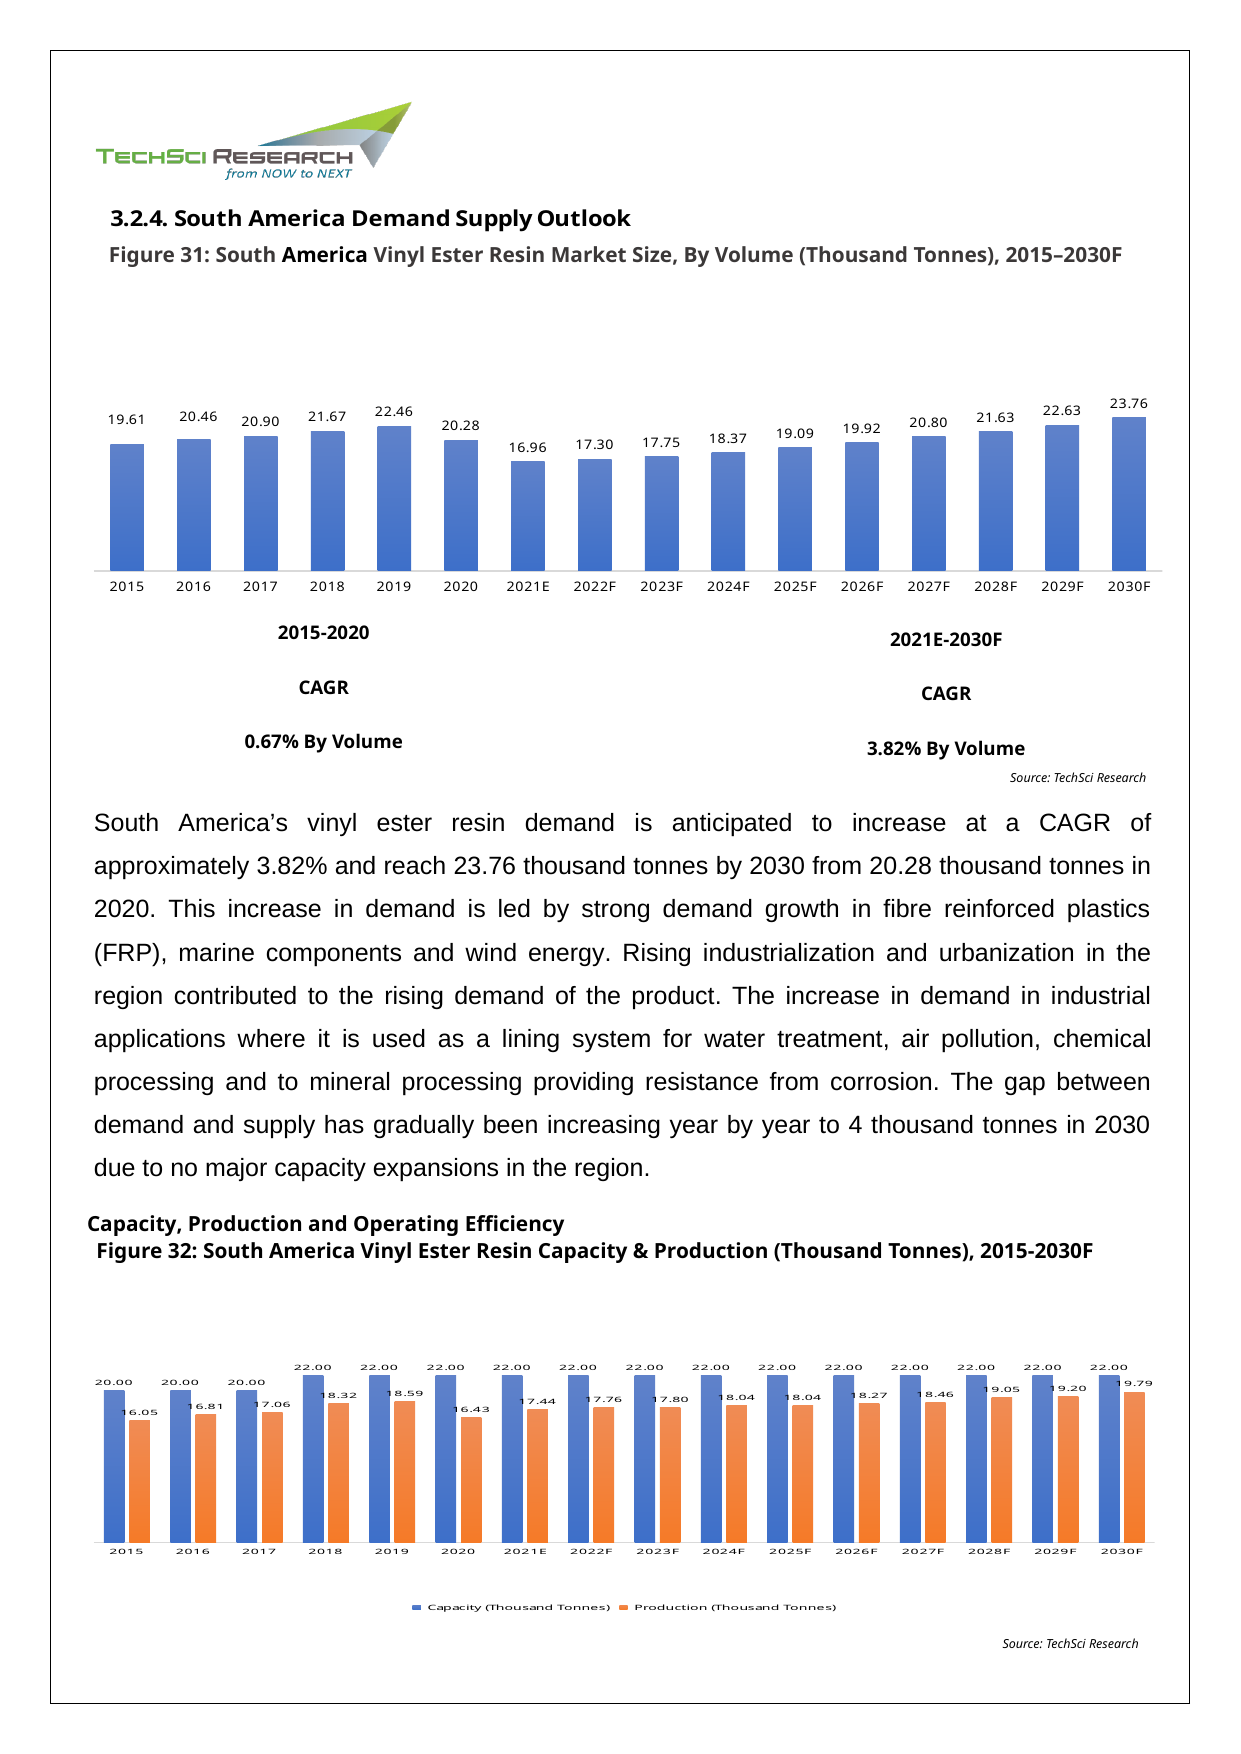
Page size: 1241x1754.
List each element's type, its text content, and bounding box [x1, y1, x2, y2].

picture [93, 101, 412, 180]
text South America’s vinyl ester resin demand is anticipated to increase at a CAGR of approximately 3.82% and reach 23.76 thousand tonnes by 2030 from 20.28 thousand tonnes in 2020. This increase in demand is led by strong demand growth in fibre reinforced plastics (FRP), marine components and wind energy. Rising industrialization and urbanization in the region contributed to the rising demand of the product. The increase in demand in industrial applications where it is used as a lining system for water treatment, air pollution, chemical processing and to mineral processing providing resistance from corrosion. The gap between demand and supply has gradually been increasing year by year to 4 thousand tonnes in 2030 due to no major capacity expansions in the region. [94, 808, 1153, 1182]
